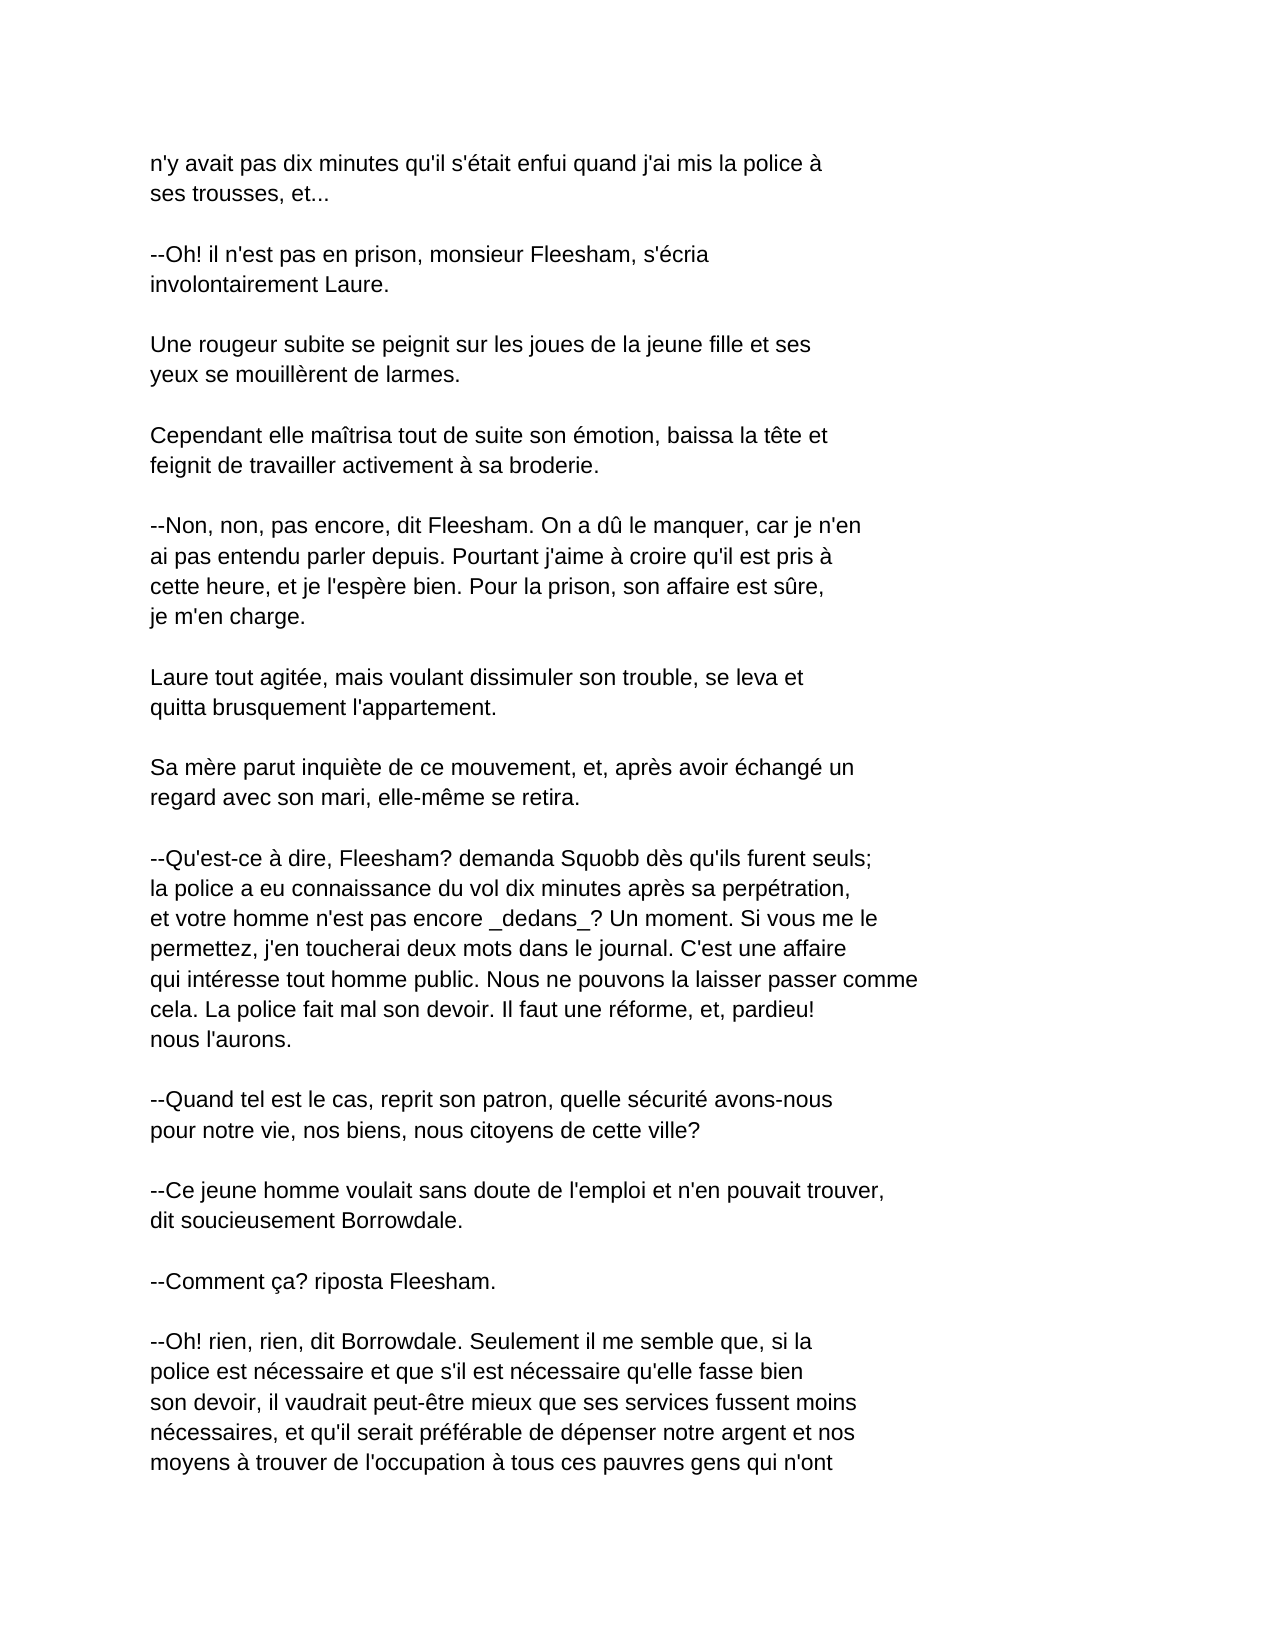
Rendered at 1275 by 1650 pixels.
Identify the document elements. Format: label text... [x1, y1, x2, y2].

text --Quand tel est le cas, reprit son patron, quelle sécurité avons-nous [150, 1086, 1125, 1113]
text pour notre vie, nos biens, nous citoyens de cette ville? [150, 1117, 1125, 1143]
text la police a eu connaissance du vol dix minutes après sa perpétration, [150, 875, 1125, 901]
text moyens à trouver de l'occupation à tous ces pauvres gens qui n'ont [150, 1449, 1125, 1475]
text feignit de travailler activement à sa broderie. [150, 452, 1125, 478]
text Cependant elle maîtrisa tout de suite son émotion, baissa la tête et [150, 422, 1125, 448]
text cette heure, et je l'espère bien. Pour la prison, son affaire est sûre, [150, 573, 1125, 599]
text Laure tout agitée, mais voulant dissimuler son trouble, se leva et [150, 663, 1125, 690]
text cela. La police fait mal son devoir. Il faut une réforme, et, pardieu! [150, 996, 1125, 1022]
text --Non, non, pas encore, dit Fleesham. On a dû le manquer, car je n'en [150, 512, 1125, 539]
text n'y avait pas dix minutes qu'il s'était enfui quand j'ai mis la police à [150, 150, 1125, 176]
text quitta brusquement l'appartement. [150, 694, 1125, 720]
text qui intéresse tout homme public. Nous ne pouvons la laisser passer comme [150, 966, 1125, 992]
text --Oh! rien, rien, dit Borrowdale. Seulement il me semble que, si la [150, 1328, 1125, 1354]
text involontairement Laure. [150, 271, 1125, 297]
text je m'en charge. [150, 603, 1125, 629]
text Une rougeur subite se peignit sur les joues de la jeune fille et ses [150, 331, 1125, 358]
text nécessaires, et qu'il serait préférable de dépenser notre argent et nos [150, 1419, 1125, 1445]
text et votre homme n'est pas encore _dedans_? Un moment. Si vous me le [150, 905, 1125, 932]
text Sa mère parut inquiète de ce mouvement, et, après avoir échangé un [150, 754, 1125, 781]
text police est nécessaire et que s'il est nécessaire qu'elle fasse bien [150, 1358, 1125, 1385]
text son devoir, il vaudrait peut-être mieux que ses services fussent moins [150, 1388, 1125, 1415]
text --Comment ça? riposta Fleesham. [150, 1268, 1125, 1294]
text --Oh! il n'est pas en prison, monsieur Fleesham, s'écria [150, 241, 1125, 267]
text yeux se mouillèrent de larmes. [150, 361, 1125, 388]
text permettez, j'en toucherai deux mots dans le journal. C'est une affaire [150, 935, 1125, 962]
text ses trousses, et... [150, 180, 1125, 207]
text ai pas entendu parler depuis. Pourtant j'aime à croire qu'il est pris à [150, 543, 1125, 569]
text dit soucieusement Borrowdale. [150, 1207, 1125, 1234]
text regard avec son mari, elle-même se retira. [150, 784, 1125, 811]
text nous l'aurons. [150, 1026, 1125, 1052]
text --Ce jeune homme voulait sans doute de l'emploi et n'en pouvait trouver, [150, 1177, 1125, 1203]
text --Qu'est-ce à dire, Fleesham? demanda Squobb dès qu'ils furent seuls; [150, 845, 1125, 871]
